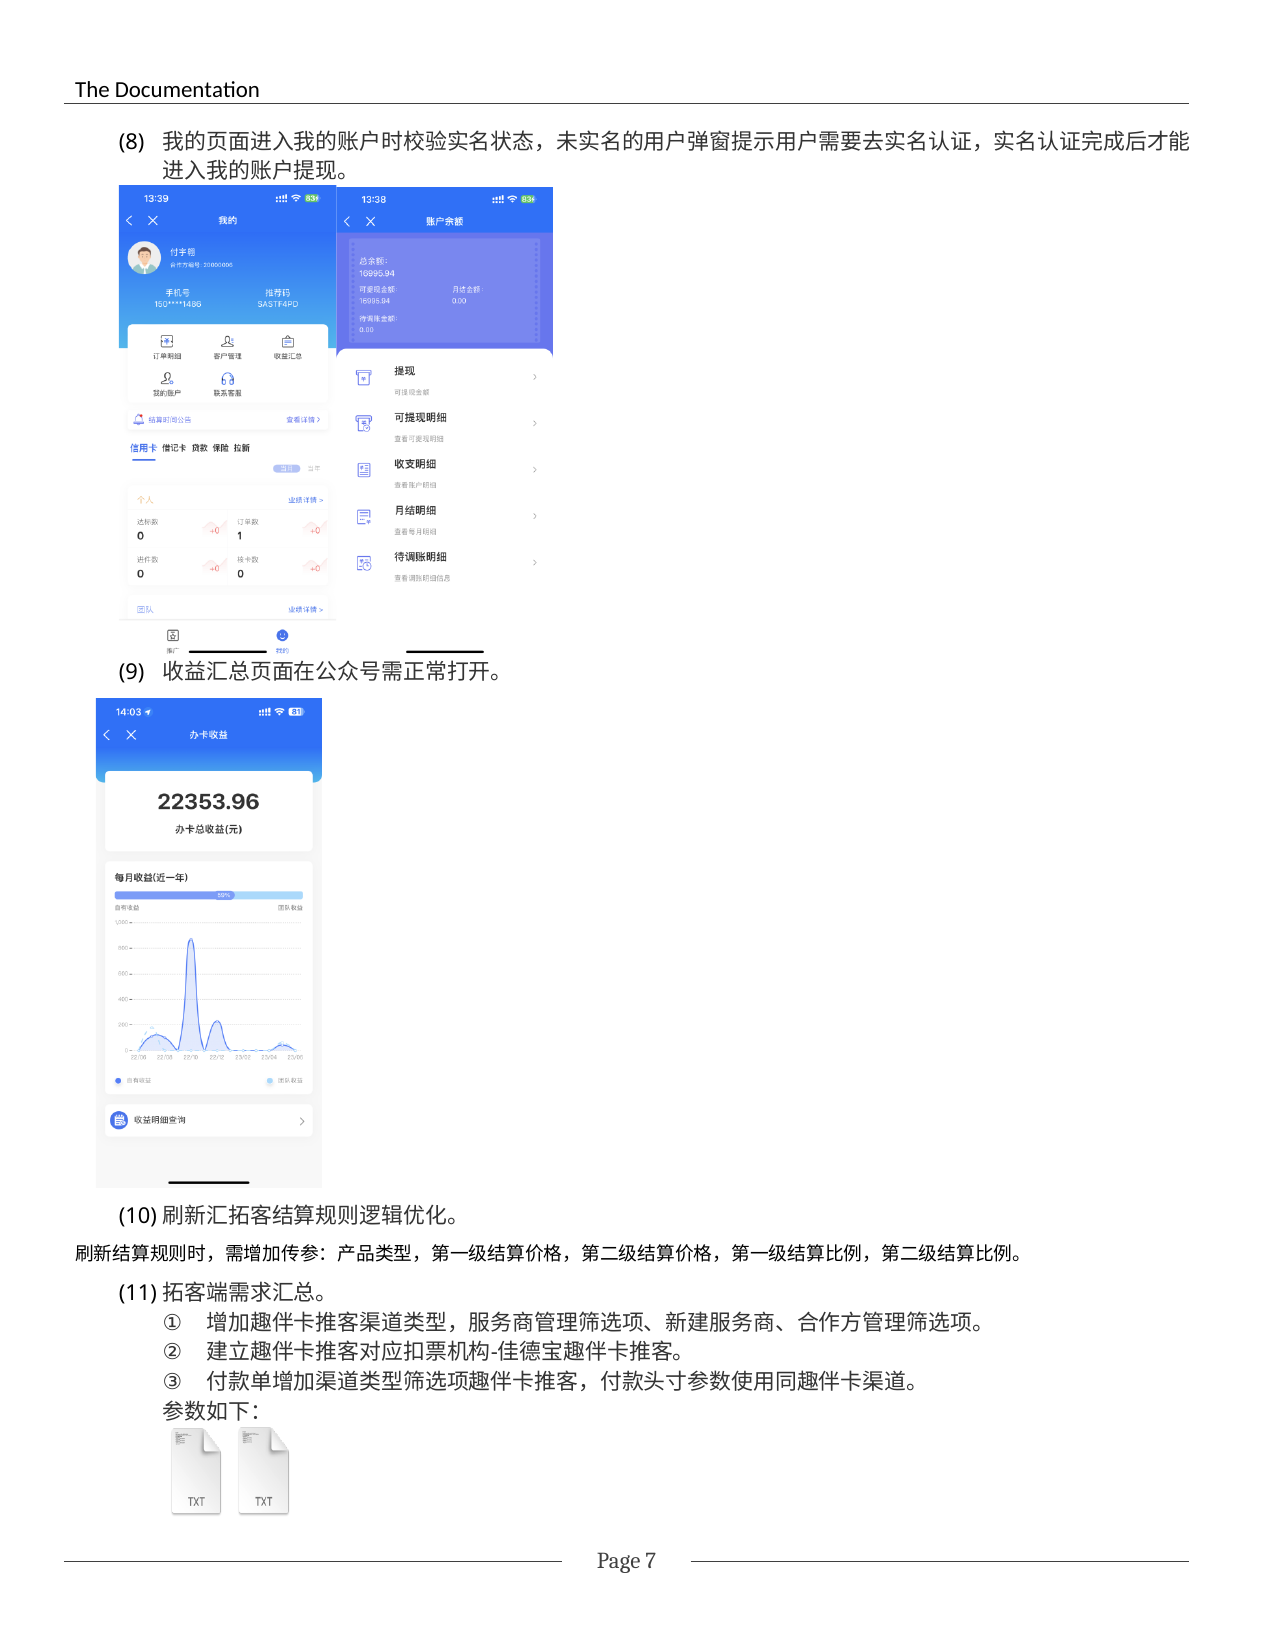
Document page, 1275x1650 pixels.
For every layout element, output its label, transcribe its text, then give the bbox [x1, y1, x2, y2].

picture [95, 698, 322, 1188]
list 增加趣伴卡推客渠道类型，服务商管理筛选项、新建服务商、合作方管理筛选项。 [162, 1307, 1200, 1336]
list 刷新结算规则时，需增加传参：产品类型，第一级结算价格，第二级结算价格，第一级结算比例，第二级结算比例。 [75, 1243, 1200, 1264]
list 收益汇总页面在公众号需正常打开。 [119, 656, 1200, 686]
list 参数如下： [162, 1396, 1200, 1426]
list 我的页面进入我的账户时校验实名状态，未实名的用户弹窗提示用户需要去实名认证，实名认证完成后才能进入我的账户提现。 [119, 126, 1200, 185]
list 拓客端需求汇总。 [119, 1277, 1200, 1307]
list 刷新汇拓客结算规则逻辑优化。 [119, 1200, 1200, 1230]
picture [118, 185, 553, 657]
picture [162, 1425, 298, 1517]
list 建立趣伴卡推客对应扣票机构-佳德宝趣伴卡推客。 [162, 1336, 1200, 1366]
list 付款单增加渠道类型筛选项趣伴卡推客，付款头寸参数使用同趣伴卡渠道。 [162, 1366, 1200, 1396]
